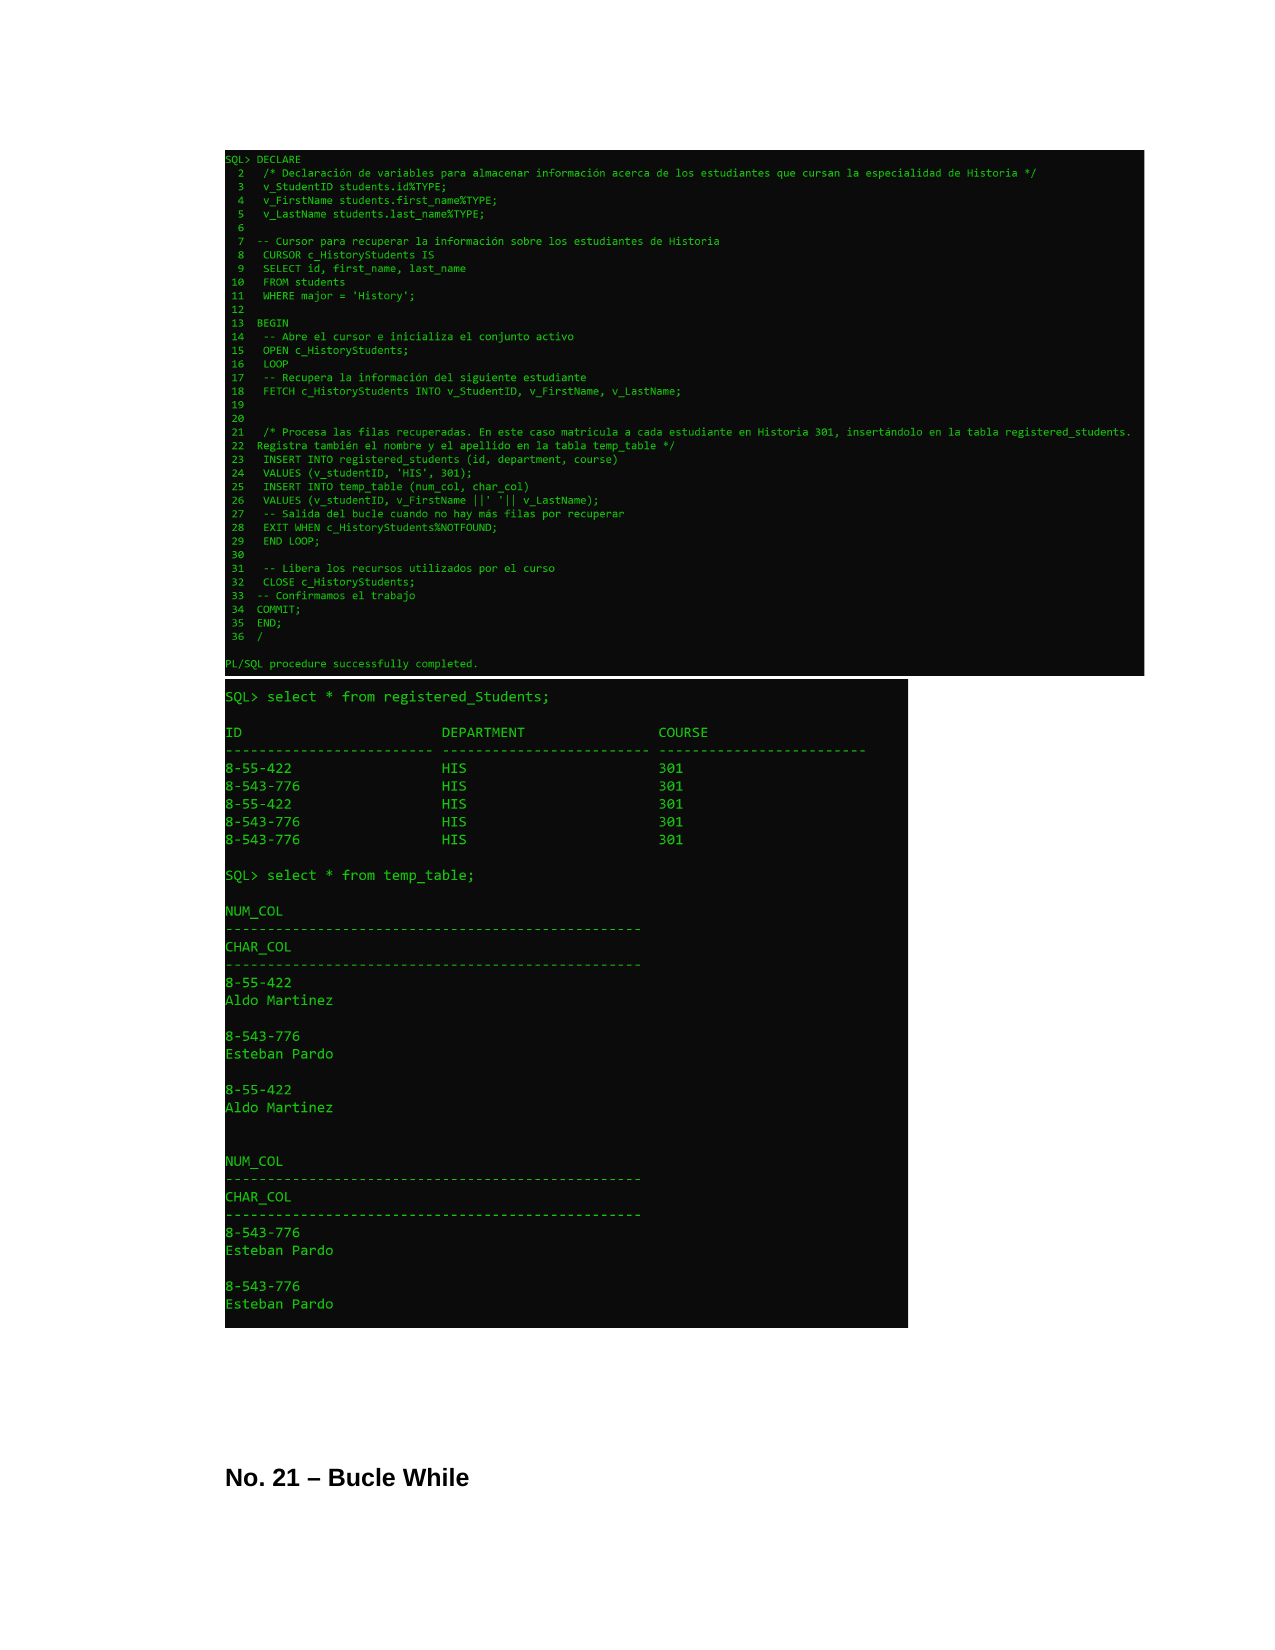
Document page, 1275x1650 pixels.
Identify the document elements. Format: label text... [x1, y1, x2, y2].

picture [225, 679, 909, 1328]
list No. 21 – Bucle While [225, 1463, 1125, 1492]
picture [225, 150, 1145, 676]
